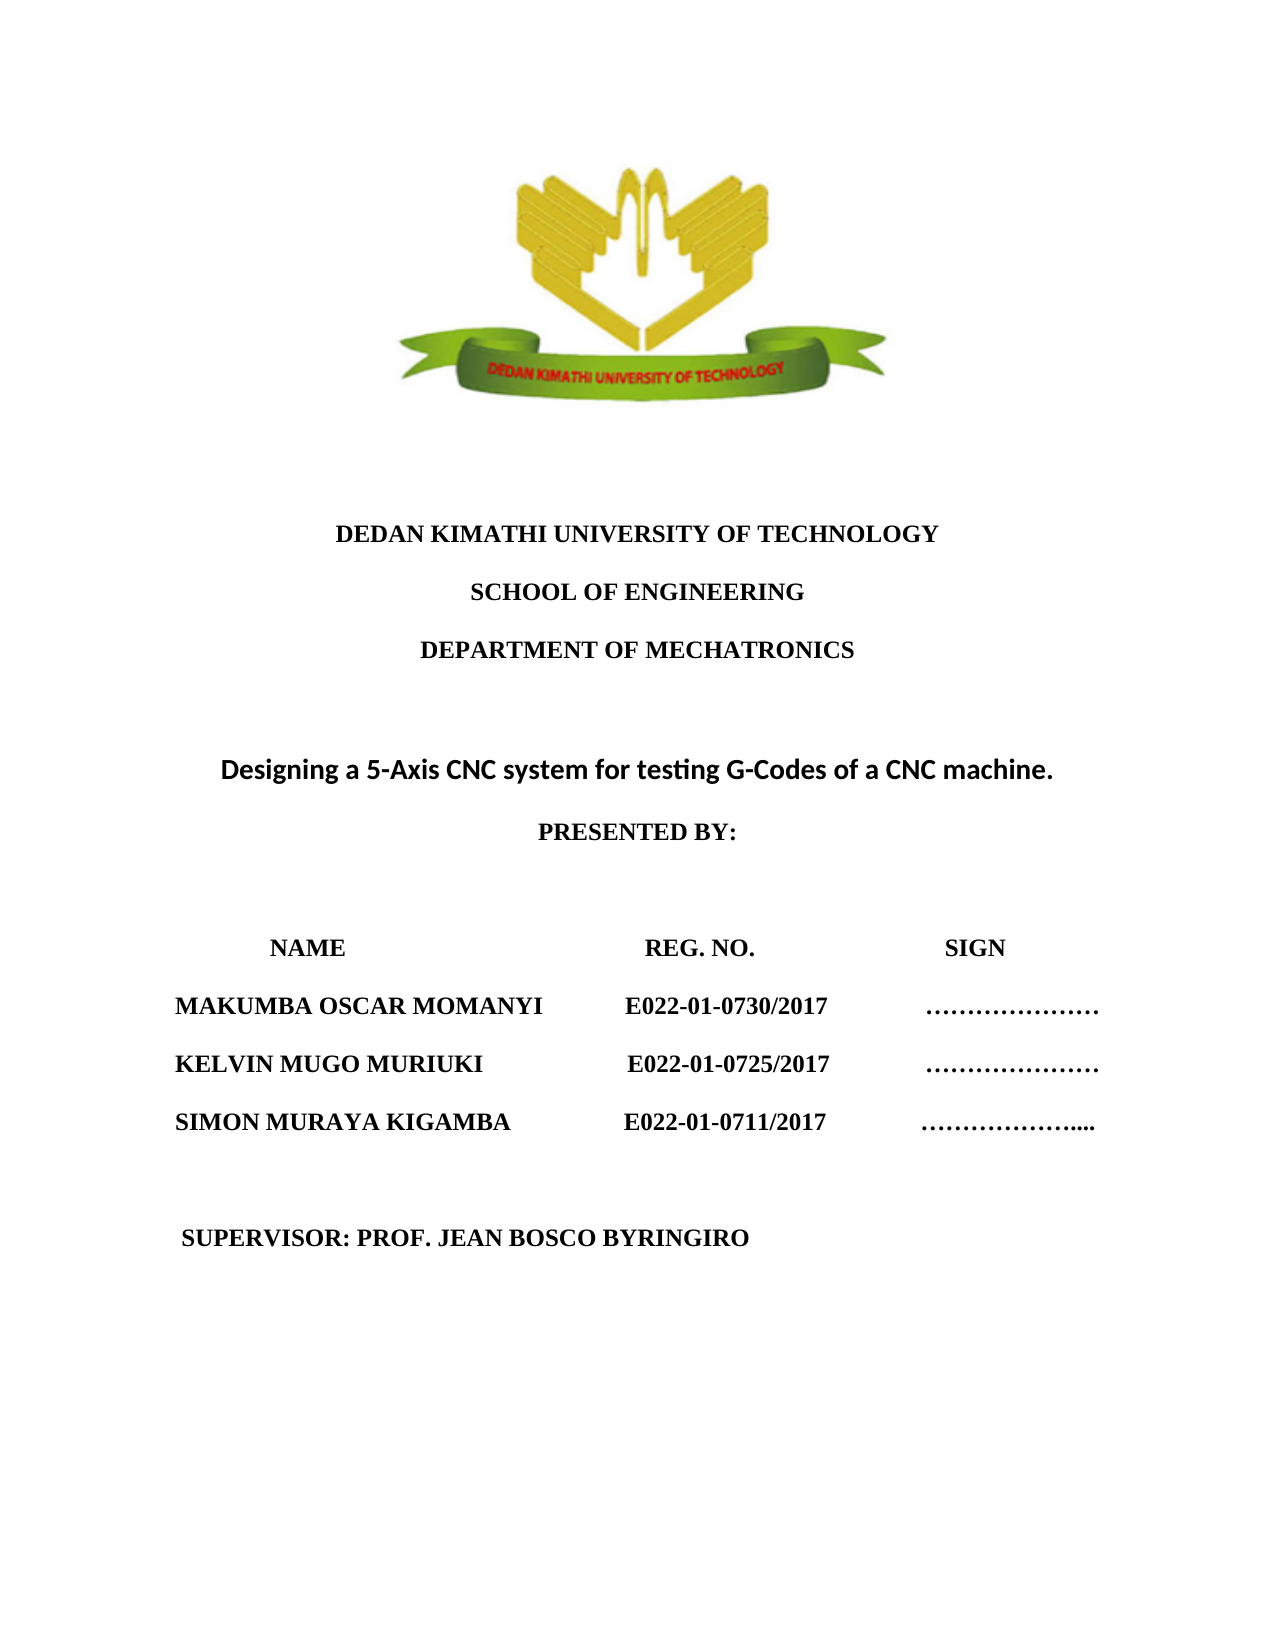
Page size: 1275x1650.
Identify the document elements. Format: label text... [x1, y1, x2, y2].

text PRESENTED BY: [150, 817, 1125, 846]
text Designing a 5-Axis CNC system for testing G-Codes of a CNC machine. [150, 751, 1125, 787]
text DEDAN KIMATHI UNIVERSITY OF TECHNOLOGY [150, 519, 1125, 548]
text KELVIN MUGO MURIUKI E022-01-0725/2017 ………………… [150, 1049, 1125, 1078]
picture [345, 150, 941, 458]
text MAKUMBA OSCAR MOMANYI E022-01-0730/2017 ………………… [150, 991, 1125, 1020]
text SIMON MURAYA KIGAMBA E022-01-0711/2017 ……………….... [150, 1107, 1125, 1136]
text SUPERVISOR: PROF. JEAN BOSCO BYRINGIRO [150, 1223, 1125, 1252]
text DEPARTMENT OF MECHATRONICS [150, 635, 1125, 664]
text NAME REG. NO. SIGN [150, 933, 1125, 962]
text SCHOOL OF ENGINEERING [150, 577, 1125, 606]
